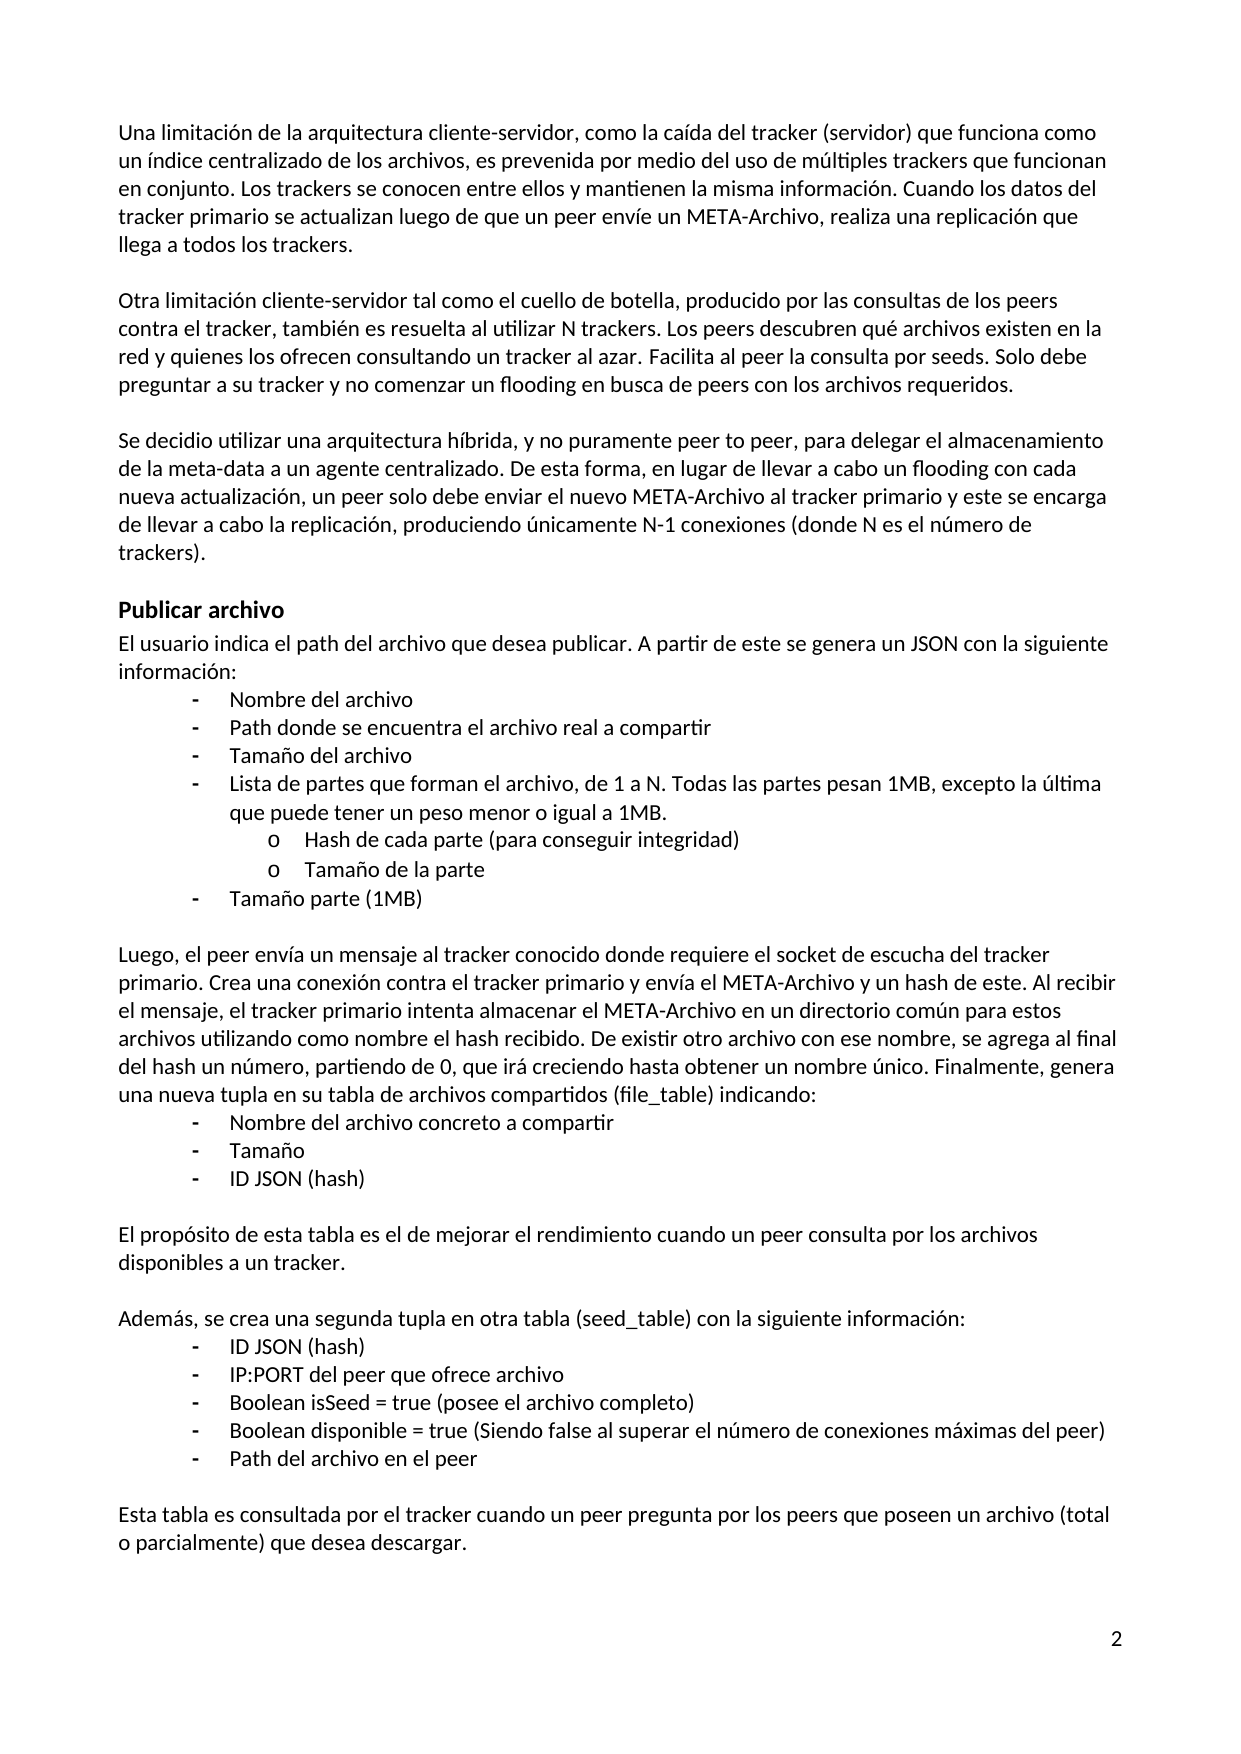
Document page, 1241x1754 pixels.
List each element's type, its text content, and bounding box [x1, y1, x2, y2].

list Lista de partes que forman el archivo, de 1 a N. Todas las partes pesan 1MB, excepto la última que puede tener un peso menor o igual a 1MB. [192, 769, 1122, 826]
list Path del archivo en el peer [192, 1444, 1122, 1472]
list Nombre del archivo concreto a compartir [192, 1108, 1122, 1136]
list Tamaño parte (1MB) [192, 884, 1122, 912]
list Path donde se encuentra el archivo real a compartir [192, 713, 1122, 742]
text El usuario indica el path del archivo que desea publicar. A partir de este se genera un JSON con la siguiente información: [118, 629, 1122, 686]
list Boolean disponible = true (Siendo false al superar el número de conexiones máximas del peer) [192, 1416, 1122, 1444]
list ID JSON (hash) [192, 1332, 1122, 1360]
text Publicar archivo [118, 594, 1122, 625]
list ID JSON (hash) [192, 1164, 1122, 1192]
list Tamaño [192, 1136, 1122, 1164]
list Nombre del archivo [192, 686, 1122, 713]
text Otra limitación cliente-servidor tal como el cuello de botella, producido por las consultas de los peers contra el tracker, también es resuelta al utilizar N trackers. Los peers descubren qué archivos existen en la red y quienes los ofrecen consultando un tracker al azar. Facilita al peer la consulta por seeds. Solo debe preguntar a su tracker y no comenzar un flooding en busca de peers con los archivos requeridos. [118, 286, 1122, 398]
list Tamaño de la parte [267, 855, 1122, 884]
text Esta tabla es consultada por el tracker cuando un peer pregunta por los peers que poseen un archivo (total o parcialmente) que desea descargar. [118, 1500, 1122, 1556]
text Además, se crea una segunda tupla en otra tabla (seed_table) con la siguiente información: [118, 1304, 1122, 1332]
list IP:PORT del peer que ofrece archivo [192, 1360, 1122, 1388]
text Luego, el peer envía un mensaje al tracker conocido donde requiere el socket de escucha del tracker primario. Crea una conexión contra el tracker primario y envía el META-Archivo y un hash de este. Al recibir el mensaje, el tracker primario intenta almacenar el META-Archivo en un directorio común para estos archivos utilizando como nombre el hash recibido. De existir otro archivo con ese nombre, se agrega al final del hash un número, partiendo de 0, que irá creciendo hasta obtener un nombre único. Finalmente, genera una nueva tupla en su tabla de archivos compartidos (file_table) indicando: [118, 940, 1122, 1108]
text Se decidio utilizar una arquitectura híbrida, y no puramente peer to peer, para delegar el almacenamiento de la meta-data a un agente centralizado. De esta forma, en lugar de llevar a cabo un flooding con cada nueva actualización, un peer solo debe enviar el nuevo META-Archivo al tracker primario y este se encarga de llevar a cabo la replicación, produciendo únicamente N-1 conexiones (donde N es el número de trackers). [118, 426, 1122, 566]
list Tamaño del archivo [192, 742, 1122, 769]
list Boolean isSeed = true (posee el archivo completo) [192, 1388, 1122, 1416]
text El propósito de esta tabla es el de mejorar el rendimiento cuando un peer consulta por los archivos disponibles a un tracker. [118, 1220, 1122, 1276]
text Una limitación de la arquitectura cliente-servidor, como la caída del tracker (servidor) que funciona como un índice centralizado de los archivos, es prevenida por medio del uso de múltiples trackers que funcionan en conjunto. Los trackers se conocen entre ellos y mantienen la misma información. Cuando los datos del tracker primario se actualizan luego de que un peer envíe un META-Archivo, realiza una replicación que llega a todos los trackers. [118, 118, 1122, 258]
list Hash de cada parte (para conseguir integridad) [267, 826, 1122, 855]
